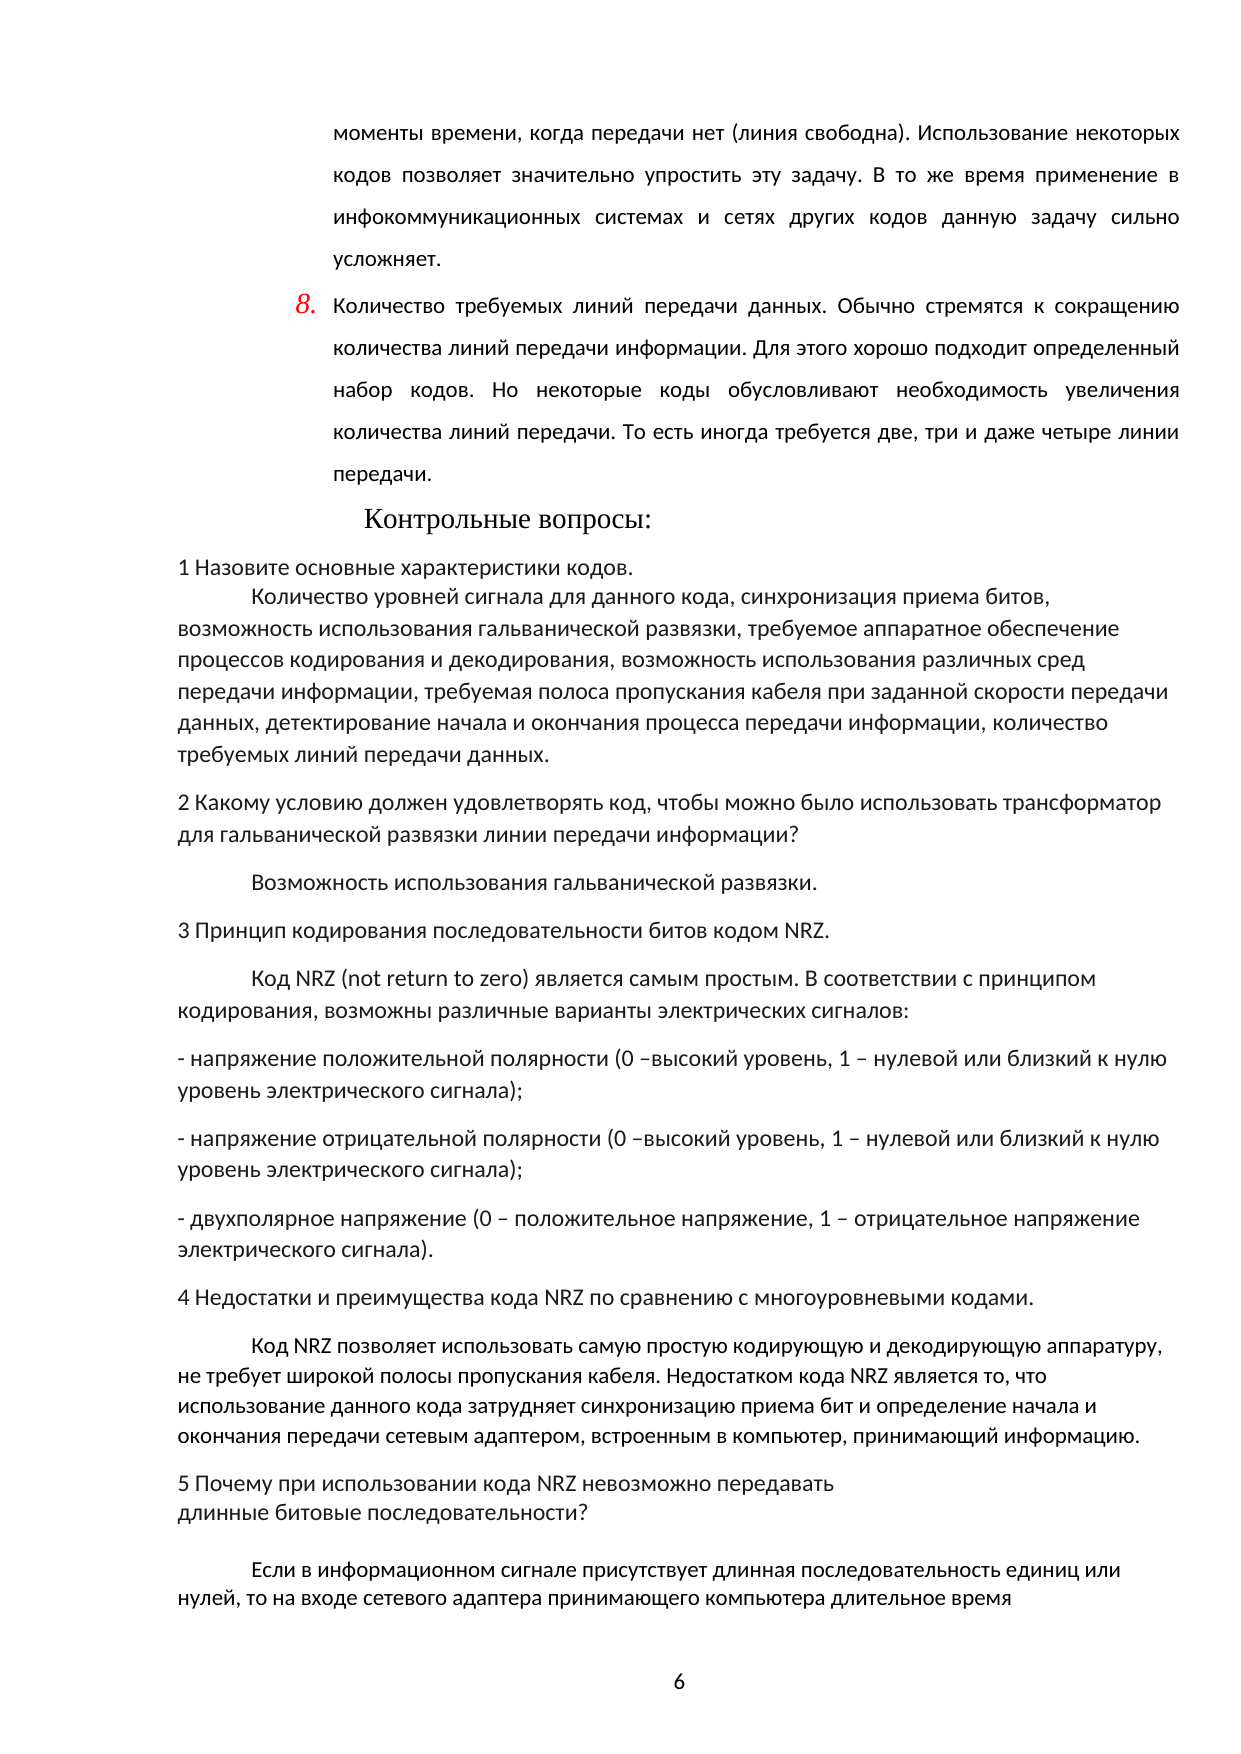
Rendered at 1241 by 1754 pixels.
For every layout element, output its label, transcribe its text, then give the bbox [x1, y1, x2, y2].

text Код NRZ (not return to zero) является самым простым. В соответствии с принципом кодирования, возможны различные варианты электрических сигналов: [177, 963, 1181, 1024]
text 1 Назовите основные характеристики кодов. [177, 552, 1181, 581]
text Код NRZ позволяет использовать самую простую кодирующую и декодирующую аппаратуру, не требует широкой полосы пропускания кабеля. Недостатком кода NRZ является то, что использование данного кода затрудняет синхронизацию приема бит и определение начала и окончания передачи сетевым адаптером, встроенным в компьютер, принимающий информацию. [177, 1331, 1181, 1449]
text длинные битовые последовательности? [177, 1497, 1181, 1527]
text - двухполярное напряжение (0 – положительное напряжение, 1 – отрицательное напряжение электрического сигнала). [177, 1203, 1181, 1263]
text Контрольные вопросы: [177, 501, 1181, 535]
text 5 Почему при использовании кода NRZ невозможно передавать [177, 1468, 1181, 1497]
text - напряжение отрицательной полярности (0 –высокий уровень, 1 – нулевой или близкий к нулю уровень электрического сигнала); [177, 1123, 1181, 1184]
list Количество требуемых линий передачи данных. Обычно стремятся к сокращению количества линий передачи информации. Для этого хорошо подходит определенный набор кодов. Но некоторые коды обусловливают необходимость увеличения количества линий передачи. То есть иногда требуется две, три и даже четыре линии передачи. [295, 286, 1181, 487]
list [295, 118, 1181, 272]
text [177, 1555, 1181, 1611]
text 3 Принцип кодирования последовательности битов кодом NRZ. [177, 915, 1181, 944]
text - напряжение положительной полярности (0 –высокий уровень, 1 – нулевой или близкий к нулю уровень электрического сигнала); [177, 1043, 1181, 1104]
text Количество уровней сигнала для данного кода, синхронизация приема битов, возможность использования гальванической развязки, требуемое аппаратное обеспечение процессов кодирования и декодирования, возможность использования различных сред передачи информации, требуемая полоса пропускания кабеля при заданной скорости передачи данных, детектирование начала и окончания процесса передачи информации, количество требуемых линий передачи данных. [177, 581, 1181, 768]
text Возможность использования гальванической развязки. [177, 867, 1181, 896]
text 2 Какому условию должен удовлетворять код, чтобы можно было использовать трансформатор для гальванической развязки линии передачи информации? [177, 787, 1181, 848]
text 4 Недостатки и преимущества кода NRZ по сравнению с многоуровневыми кодами. [177, 1282, 1181, 1312]
